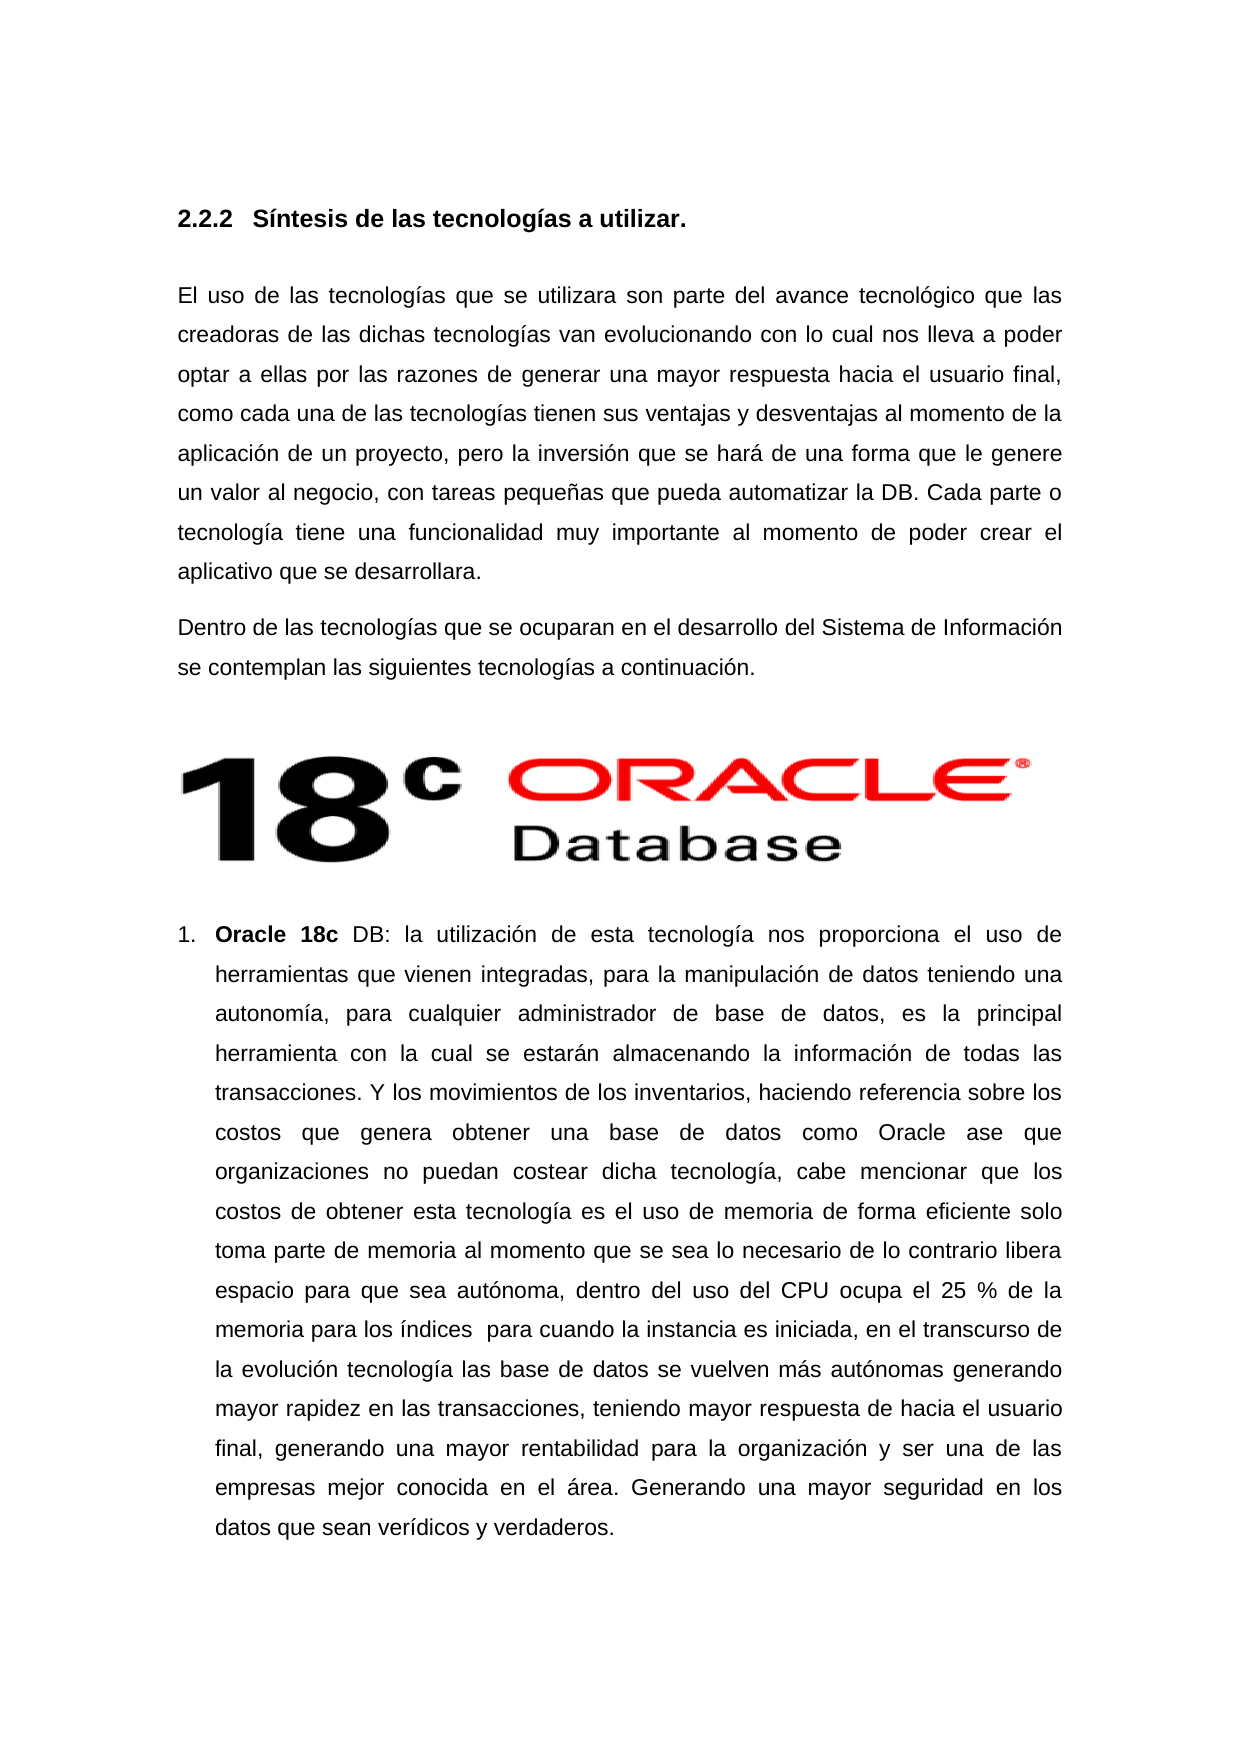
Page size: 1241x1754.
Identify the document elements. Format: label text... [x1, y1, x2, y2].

subtitle Síntesis de las tecnologías a utilizar. [177, 204, 1063, 232]
list Oracle 18c DB: la utilización de esta tecnología nos proporciona el uso de herramientas que vienen integradas, para la manipulación de datos teniendo una autonomía, para cualquier administrador de base de datos, es la principal herramienta con la cual se estarán almacenando la información de todas las transacciones. Y los movimientos de los inventarios, haciendo referencia sobre los costos que genera obtener una base de datos como Oracle ase que organizaciones no puedan costear dicha tecnología, cabe mencionar que los costos de obtener esta tecnología es el uso de memoria de forma eficiente solo toma parte de memoria al momento que se sea lo necesario de lo contrario libera espacio para que sea autónoma, dentro del uso del CPU ocupa el 25 % de la memoria para los índices para cuando la instancia es iniciada, en el transcurso de la evolución tecnología las base de datos se vuelven más autónomas generando mayor rapidez en las transacciones, teniendo mayor respuesta de hacia el usuario final, generando una mayor rentabilidad para la organización y ser una de las empresas mejor conocida en el área. Generando una mayor seguridad en los datos que sean verídicos y verdaderos. [177, 921, 1063, 1540]
text Dentro de las tecnologías que se ocuparan en el desarrollo del Sistema de Información se contemplan las siguientes tecnologías a continuación. [177, 614, 1063, 680]
